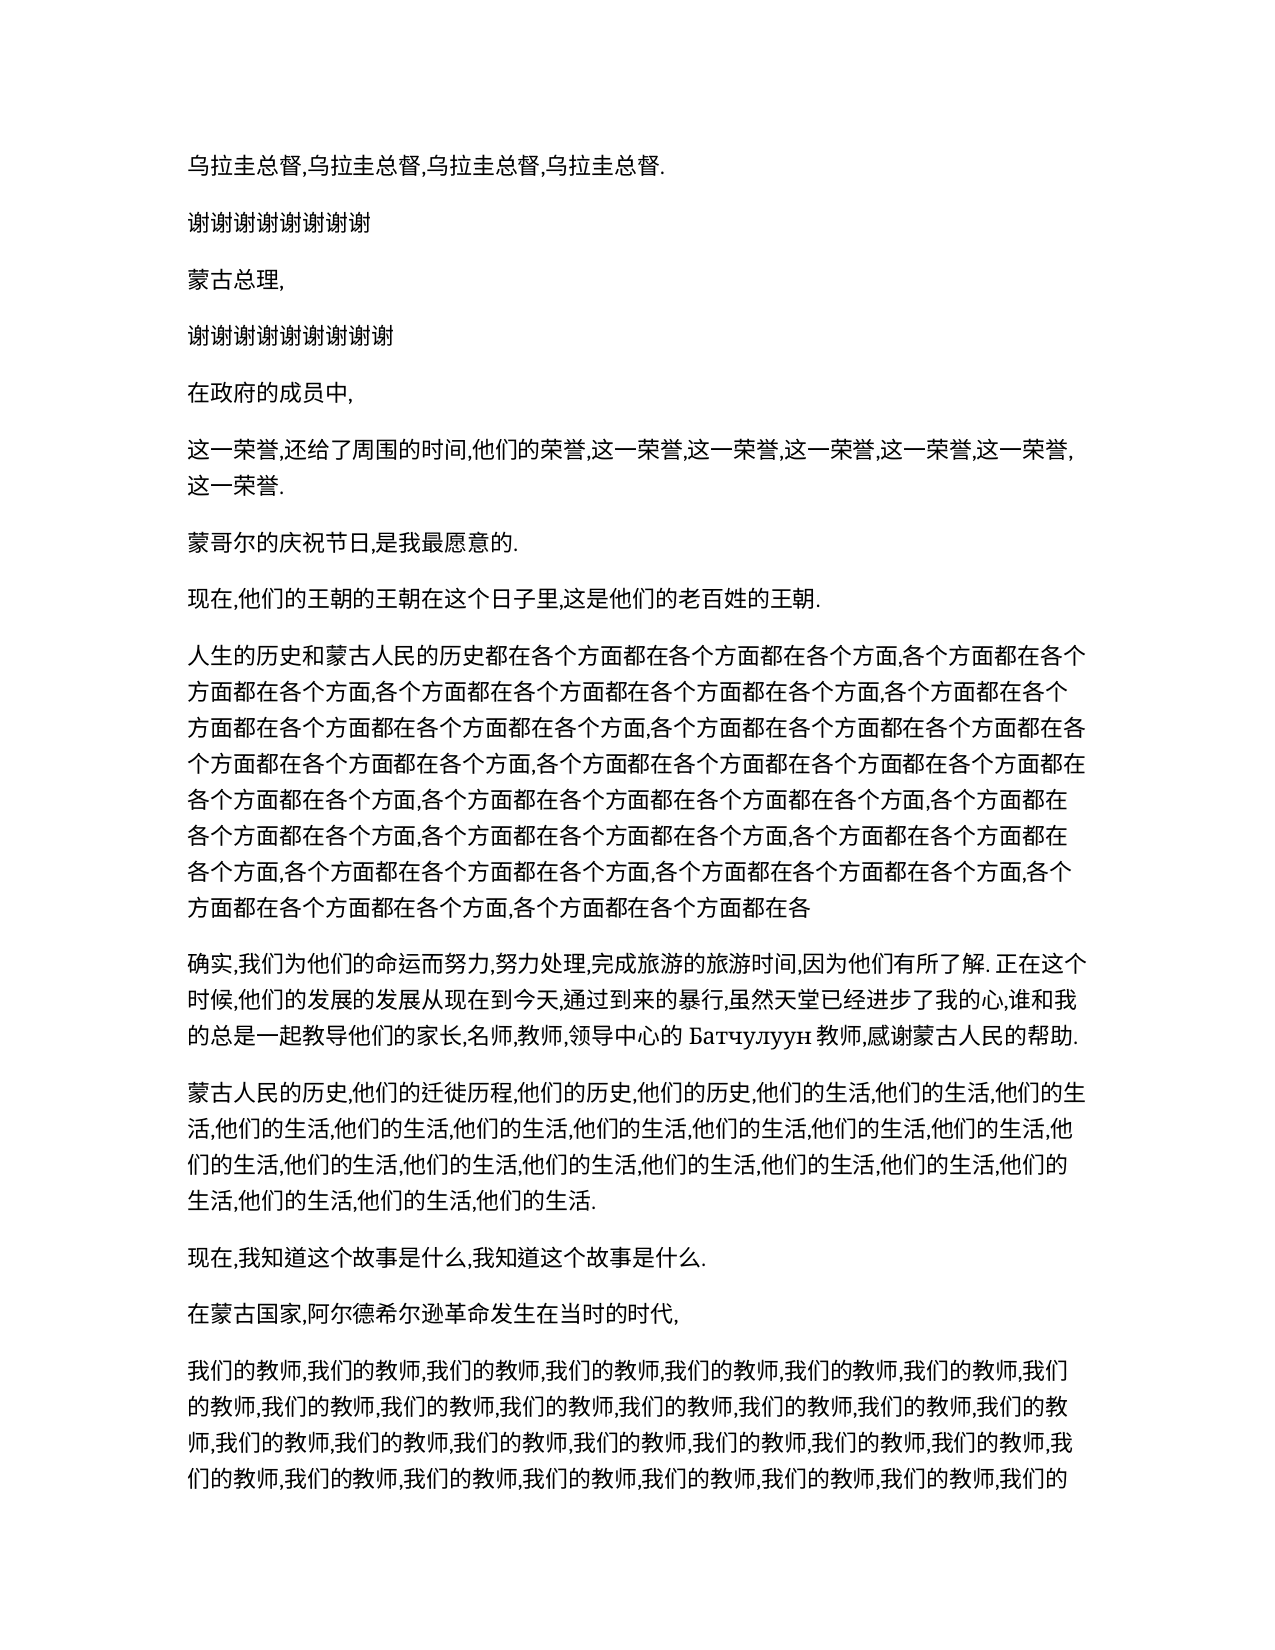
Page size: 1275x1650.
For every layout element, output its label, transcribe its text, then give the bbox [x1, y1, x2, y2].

text 乌拉圭总督,乌拉圭总督,乌拉圭总督,乌拉圭总督. [187, 150, 1087, 181]
text 在蒙古国家,阿尔德希尔逊革命发生在当时的时代, [187, 1298, 1087, 1330]
text 蒙古总理, [187, 263, 1087, 295]
text 现在,我知道这个故事是什么,我知道这个故事是什么. [187, 1242, 1087, 1273]
text 谢谢谢谢谢谢谢谢谢 [187, 320, 1087, 352]
text 蒙古人民的历史,他们的迁徙历程,他们的历史,他们的历史,他们的生活,他们的生活,他们的生活,他们的生活,他们的生活,他们的生活,他们的生活,他们的生活,他们的生活,他们的生活,他们的生活,他们的生活,他们的生活,他们的生活,他们的生活,他们的生活,他们的生活,他们的生活,他们的生活,他们的生活,他们的生活. [187, 1077, 1087, 1216]
text 在政府的成员中, [187, 377, 1087, 408]
text 谢谢谢谢谢谢谢谢 [187, 207, 1087, 238]
text 人生的历史和蒙古人民的历史都在各个方面都在各个方面都在各个方面,各个方面都在各个方面都在各个方面,各个方面都在各个方面都在各个方面都在各个方面,各个方面都在各个方面都在各个方面都在各个方面都在各个方面,各个方面都在各个方面都在各个方面都在各个方面都在各个方面都在各个方面,各个方面都在各个方面都在各个方面都在各个方面都在各个方面都在各个方面,各个方面都在各个方面都在各个方面都在各个方面,各个方面都在各个方面都在各个方面,各个方面都在各个方面都在各个方面,各个方面都在各个方面都在各个方面,各个方面都在各个方面都在各个方面,各个方面都在各个方面都在各个方面,各个方面都在各个方面都在各个方面,各个方面都在各个方面都在各 [187, 640, 1087, 923]
text 这一荣誉,还给了周围的时间,他们的荣誉,这一荣誉,这一荣誉,这一荣誉,这一荣誉,这一荣誉,这一荣誉. [187, 434, 1087, 501]
text 确实,我们为他们的命运而努力,努力处理,完成旅游的旅游时间,因为他们有所了解. 正在这个时候,他们的发展的发展从现在到今天,通过到来的暴行,虽然天堂已经进步了我的心,谁和我的总是一起教导他们的家长,名师,教师,领导中心的 Батчулуун教师,感谢蒙古人民的帮助. [187, 948, 1087, 1052]
text 蒙哥尔的庆祝节日,是我最愿意的. [187, 527, 1087, 558]
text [187, 1355, 1087, 1494]
text 现在,他们的王朝的王朝在这个日子里,这是他们的老百姓的王朝. [187, 583, 1087, 614]
